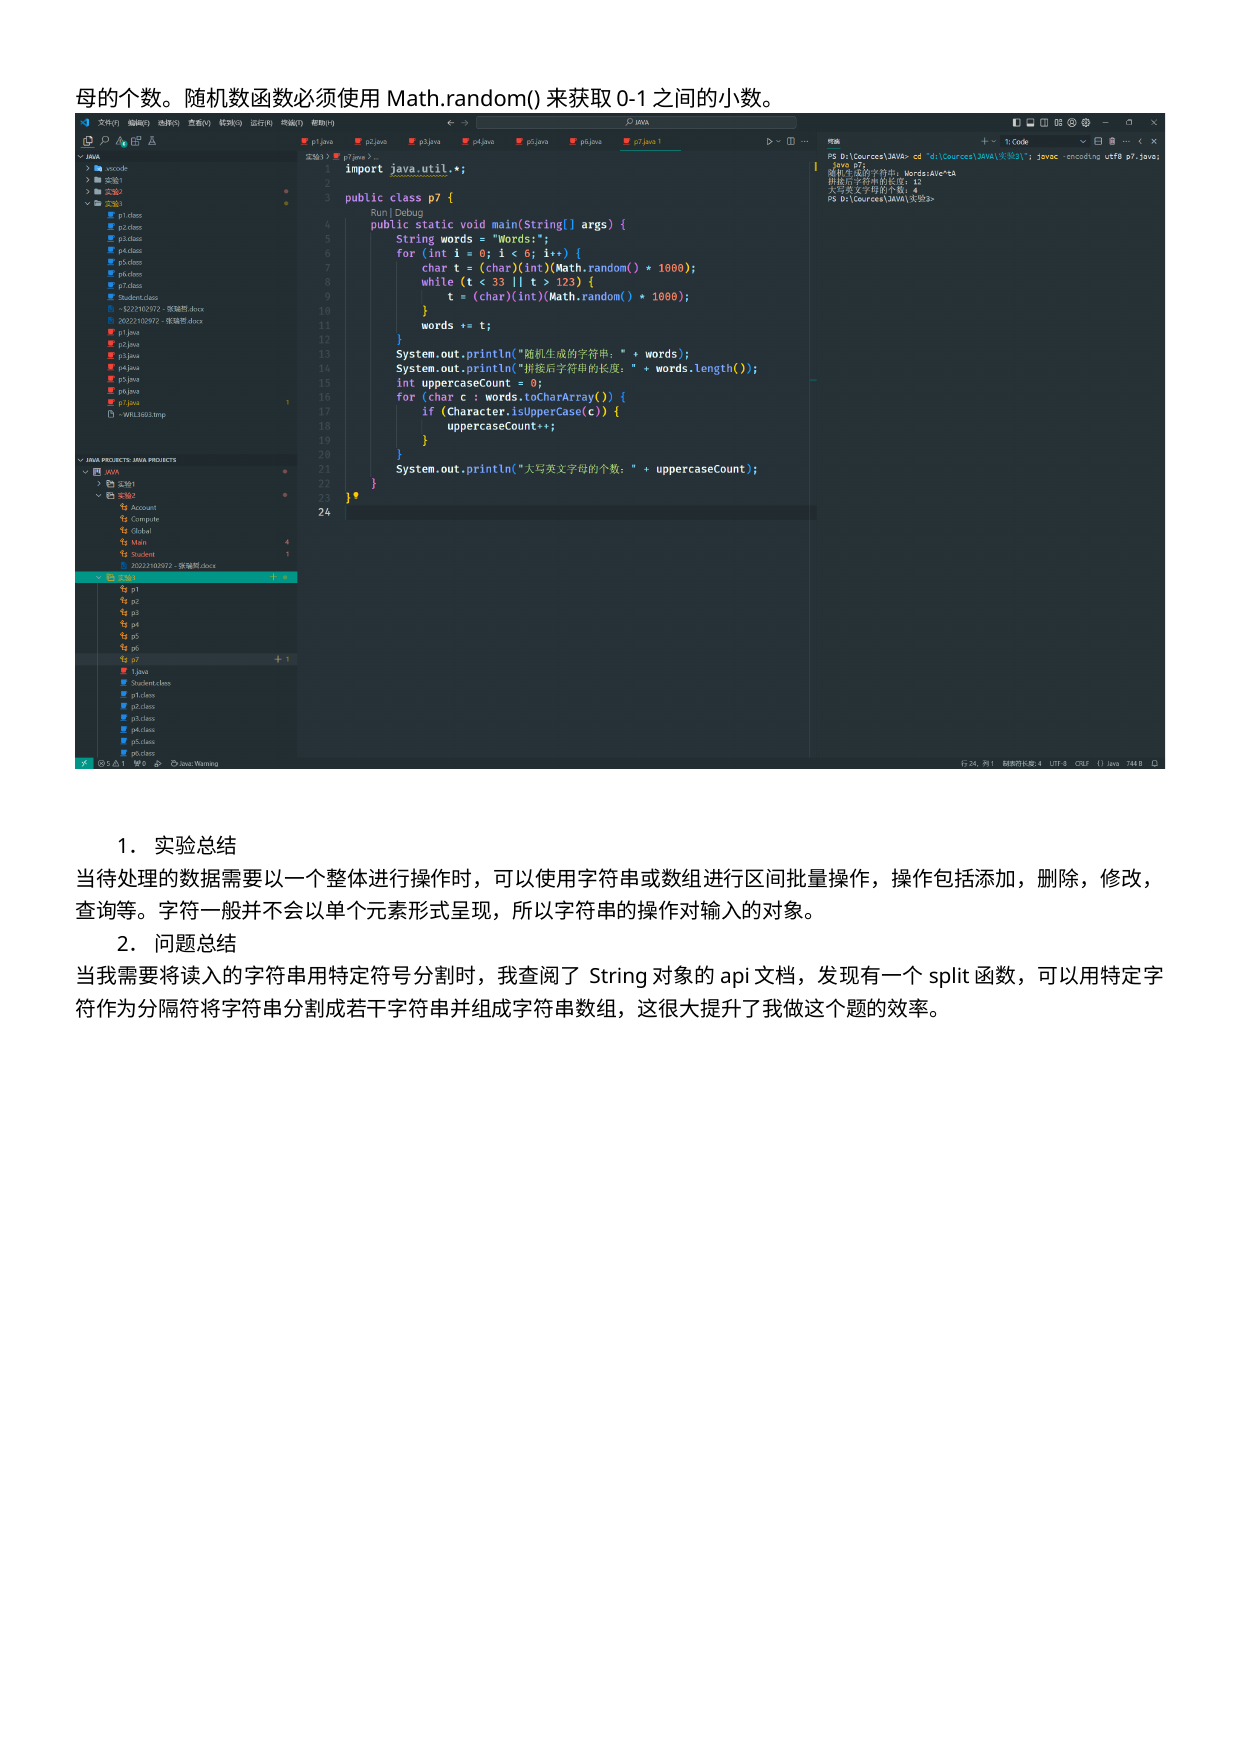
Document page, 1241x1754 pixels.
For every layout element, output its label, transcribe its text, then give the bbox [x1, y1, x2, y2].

text （7）利用随机数函数生成6个字符，依次拼接到“Words:”字符串的末尾，并输出该字符串的长度，大写英文字母的个数。随机数函数必须使用 Math.random() 来获取0-1之间的小数。 [75, 81, 1165, 113]
picture [75, 113, 1166, 769]
list 问题总结 [117, 926, 1165, 958]
text 当我需要将读入的字符串用特定符号分割时，我查阅了String对象的api文档，发现有一个split函数，可以用特定字符作为分隔符将字符串分割成若干字符串并组成字符串数组，这很大提升了我做这个题的效率。 [75, 958, 1165, 1023]
list 实验总结 [117, 828, 1165, 861]
text 当待处理的数据需要以一个整体进行操作时，可以使用字符串或数组进行区间批量操作，操作包括添加，删除，修改，查询等。字符一般并不会以单个元素形式呈现，所以字符串的操作对输入的对象。 [75, 861, 1165, 926]
